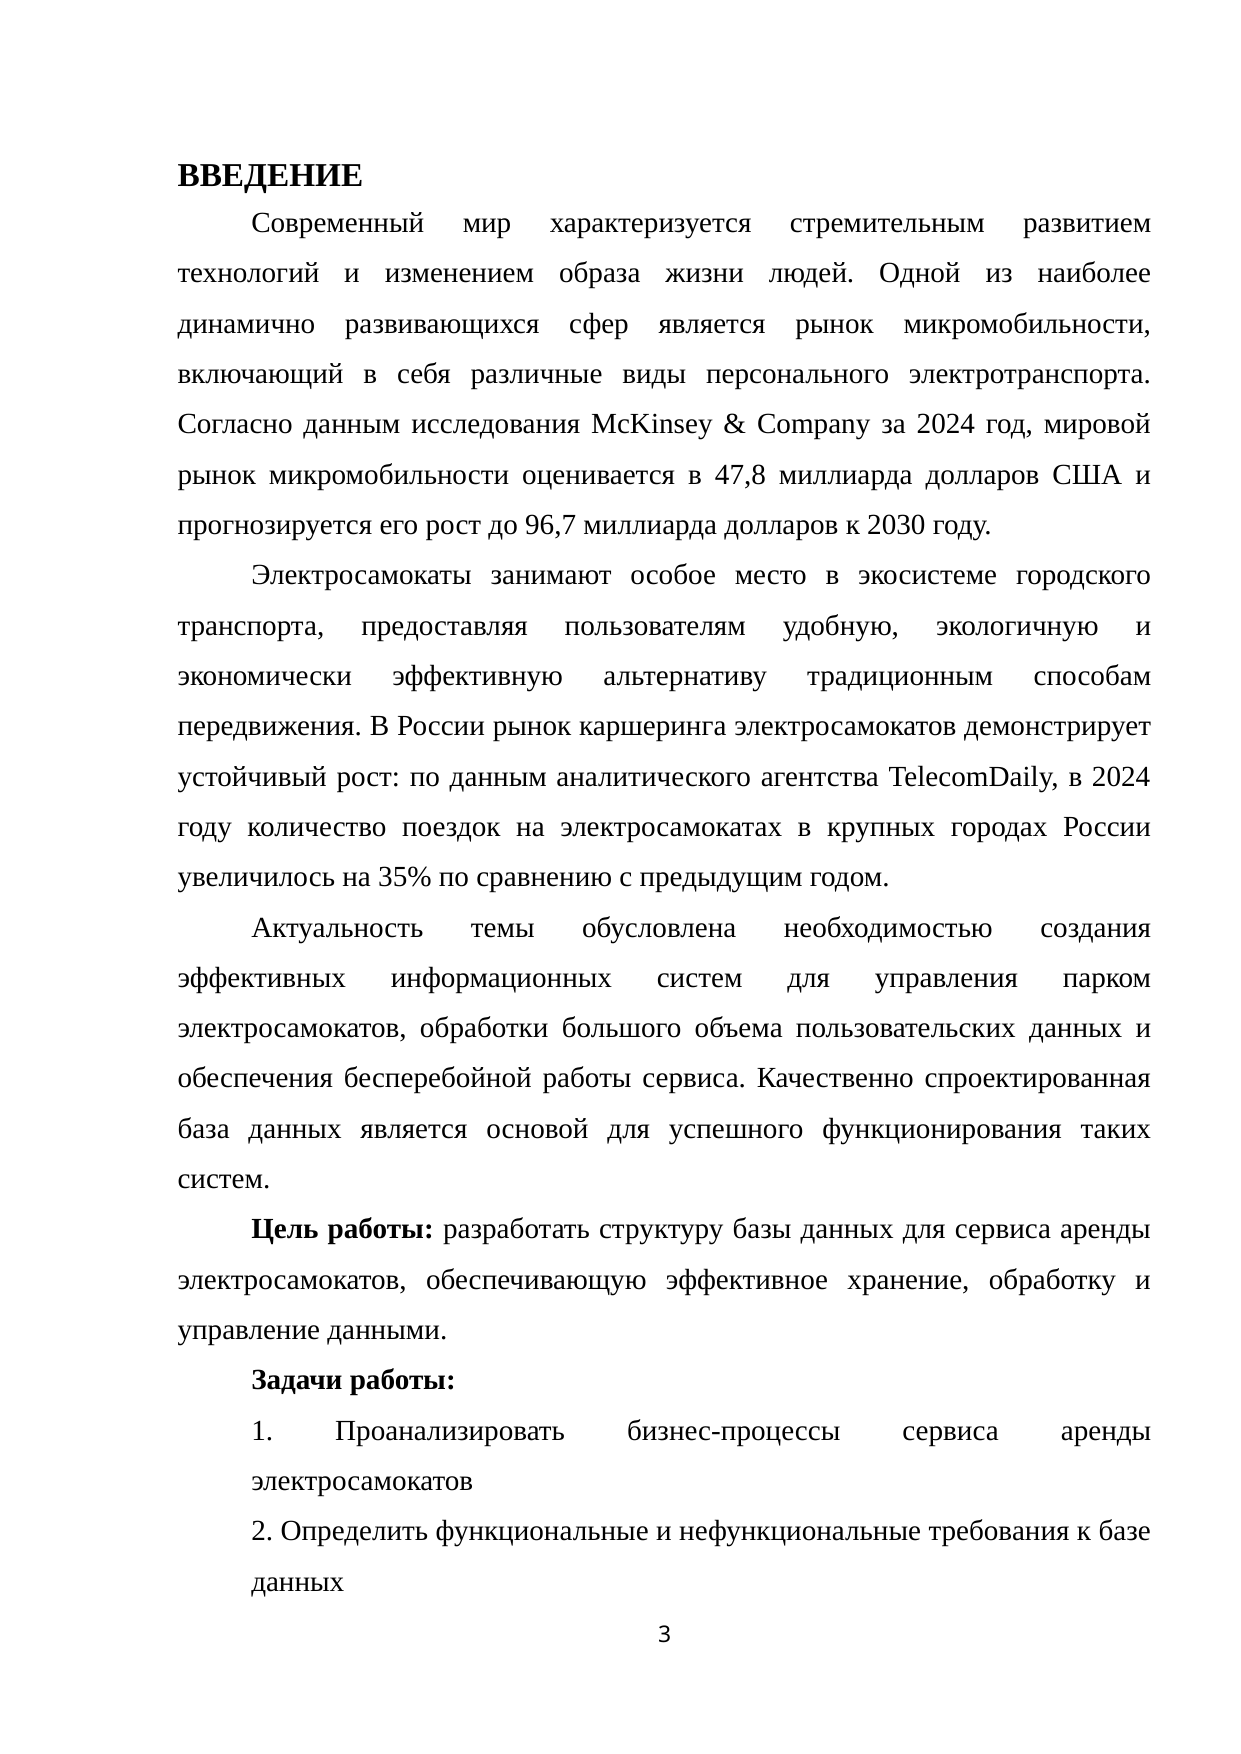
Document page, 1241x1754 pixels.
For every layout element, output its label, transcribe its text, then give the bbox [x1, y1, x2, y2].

subtitle ВВЕДЕНИЕ [177, 156, 1152, 194]
text Актуальность темы обусловлена необходимостью создания эффективных информационных систем для управления парком электросамокатов, обработки большого объема пользовательских данных и обеспечения бесперебойной работы сервиса. Качественно спроектированная база данных является основой для успешного функционирования таких систем. [177, 910, 1152, 1195]
text Электросамокаты занимают особое место в экосистеме городского транспорта, предоставляя пользователям удобную, экологичную и экономически эффективную альтернативу традиционным способам передвижения. В России рынок каршеринга электросамокатов демонстрирует устойчивый рост: по данным аналитического агентства TelecomDaily, в 2024 году количество поездок на электросамокатах в крупных городах России увеличилось на 35% по сравнению с предыдущим годом. [177, 557, 1152, 893]
text 1. Проанализировать бизнес-процессы сервиса аренды электросамокатов [251, 1413, 1152, 1497]
text Цель работы: разработать структуру базы данных для сервиса аренды электросамокатов, обеспечивающую эффективное хранение, обработку и управление данными. [177, 1212, 1152, 1346]
text Задачи работы: [177, 1362, 1152, 1396]
text 2. Определить функциональные и нефункциональные требования к базе данных [251, 1513, 1152, 1597]
text Современный мир характеризуется стремительным развитием технологий и изменением образа жизни людей. Одной из наиболее динамично развивающихся сфер является рынок микромобильности, включающий в себя различные виды персонального электротранспорта. Согласно данным исследования McKinsey & Company за 2024 год, мировой рынок микромобильности оценивается в 47,8 миллиарда долларов США и прогнозируется его рост до 96,7 миллиарда долларов к 2030 году. [177, 205, 1152, 541]
